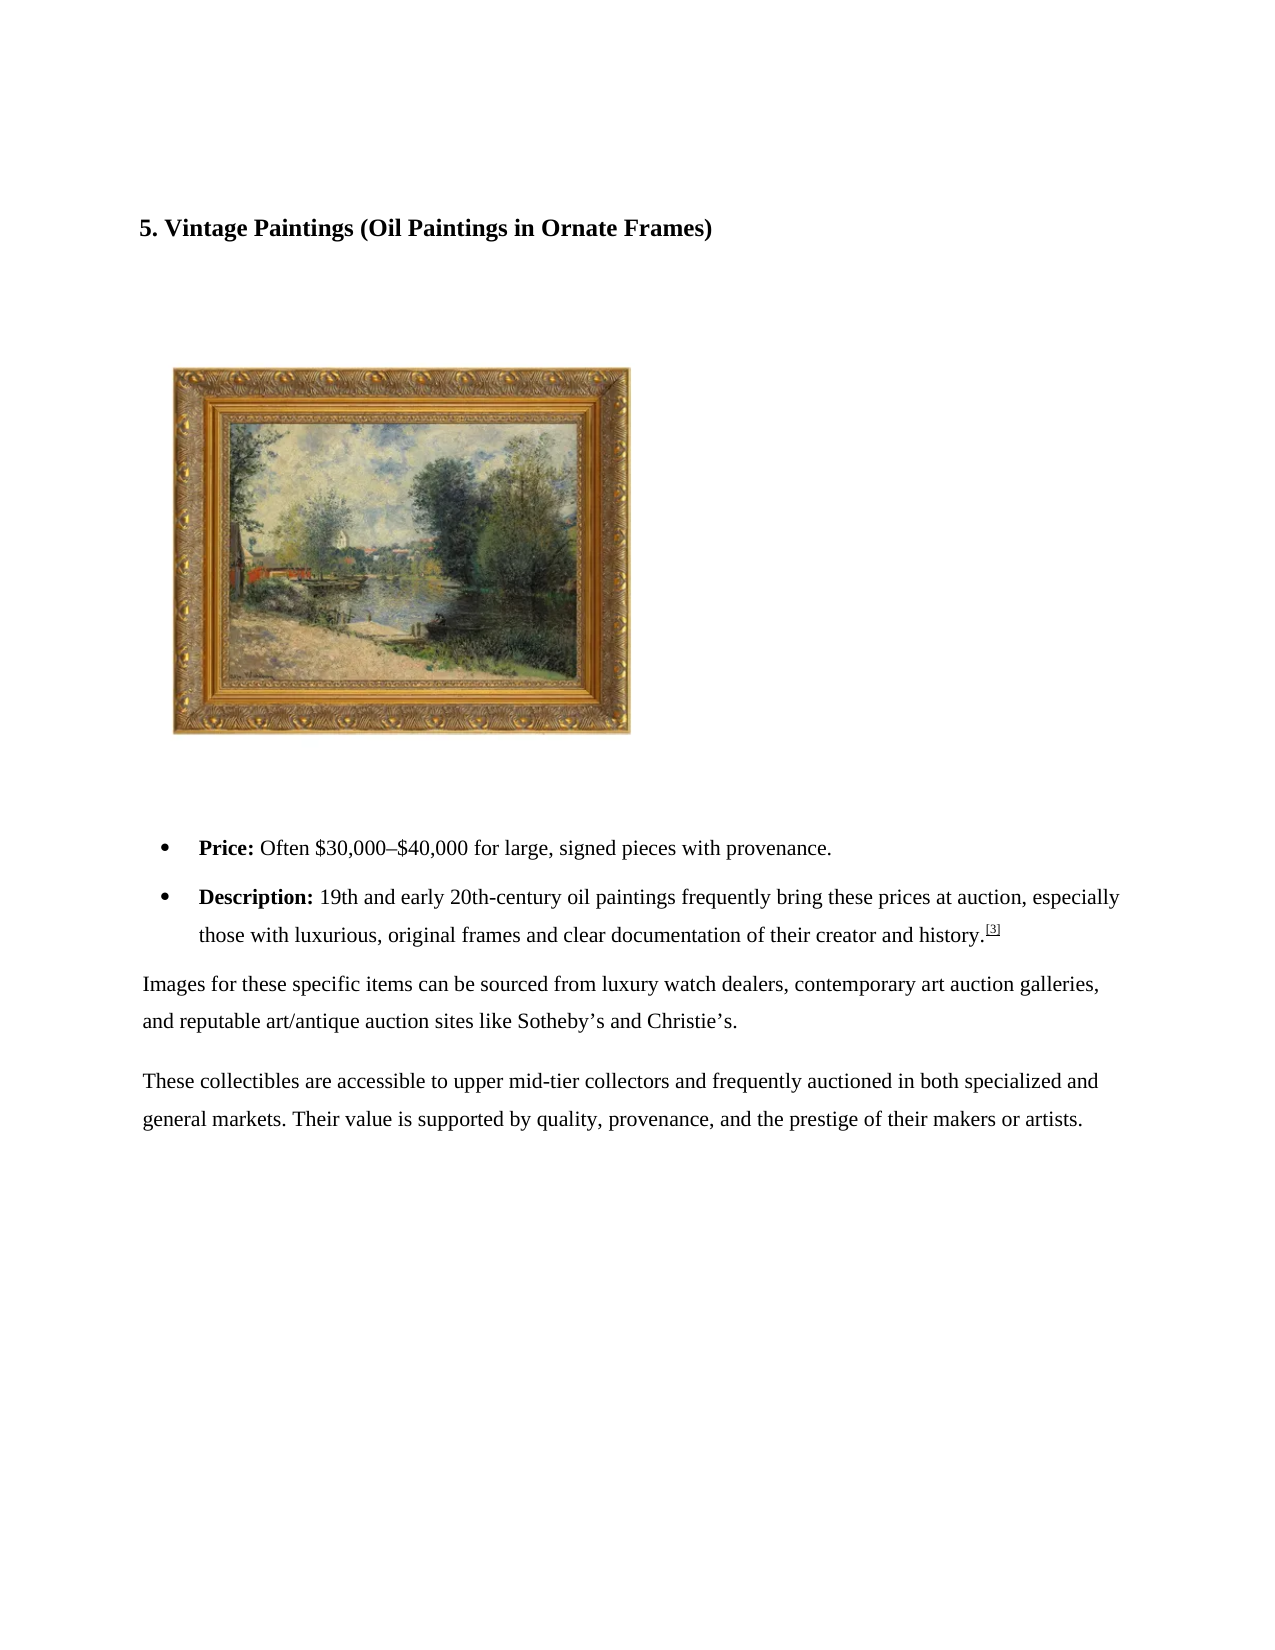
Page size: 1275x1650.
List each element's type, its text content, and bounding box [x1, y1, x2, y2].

list Description: 19th and early 20th-century oil paintings frequently bring these prices at auction, especially those with luxurious, original frames and clear documentation of their creator and history.[3] [161, 884, 1133, 947]
picture [139, 288, 660, 810]
text These collectibles are accessible to upper mid-tier collectors and frequently auctioned in both specialized and general markets. Their value is supported by quality, provenance, and the prestige of their makers or artists. [142, 1068, 1133, 1131]
text Images for these specific items can be sourced from luxury watch dealers, contemporary art auction galleries, and reputable art/antique auction sites like Sotheby’s and Christie’s. [142, 971, 1133, 1034]
list Price: Often $30,000–$40,000 for large, signed pieces with provenance. [161, 835, 1133, 861]
list Vintage Paintings (Oil Paintings in Ornate Frames) [139, 213, 1133, 242]
